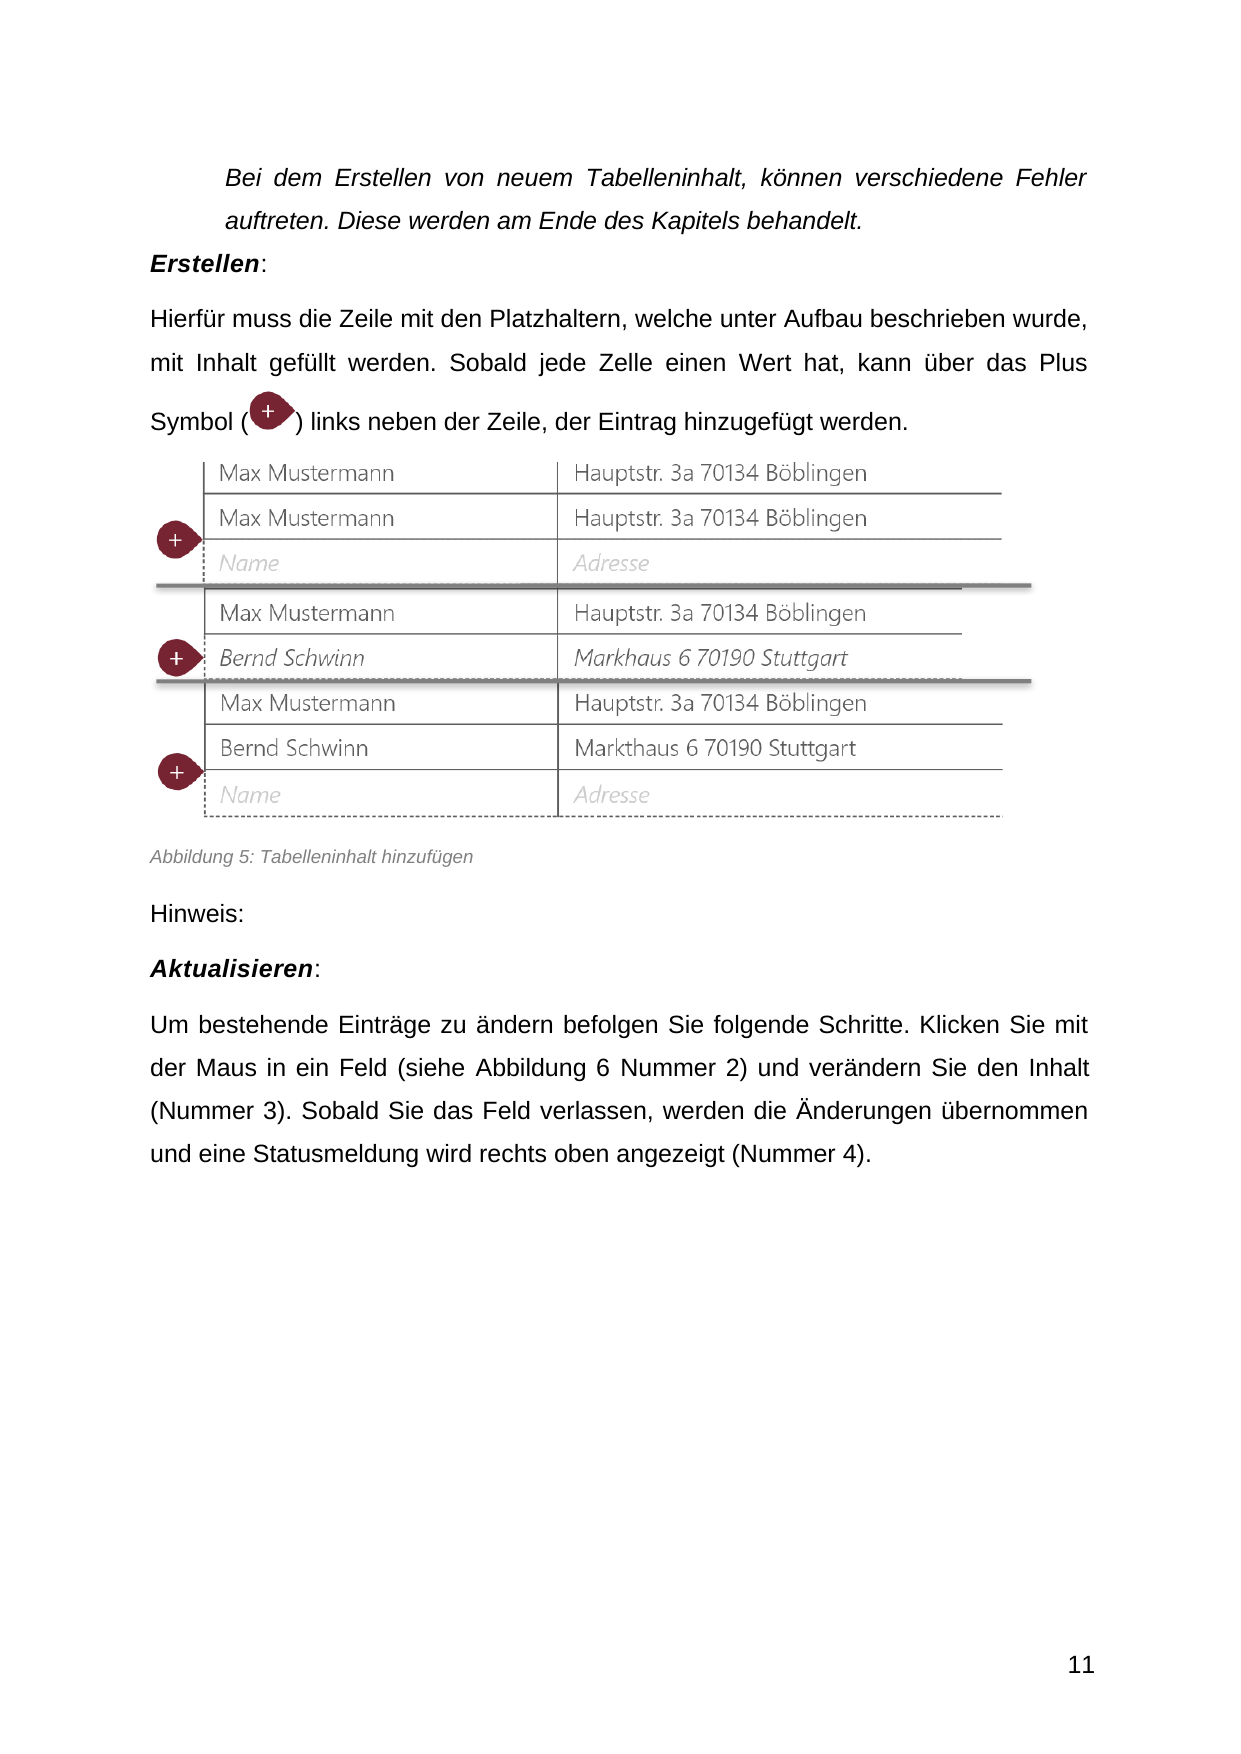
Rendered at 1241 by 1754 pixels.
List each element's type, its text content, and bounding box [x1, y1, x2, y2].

picture [157, 684, 1003, 819]
title Erstellen: [150, 162, 1090, 277]
picture [248, 390, 295, 431]
text Bei dem Erstellen von neuem Tabelleninhalt, können verschiedene Fehler auftreten. Diese werden am Ende des Kapitels behandelt. [225, 162, 1090, 234]
text Hierfür muss die Zeile mit den Platzhaltern, welche unter Aufbau beschrieben wurde, mit Inhalt gefüllt werden. Sobald jede Zelle einen Wert hat, kann über das Plus Symbol () links neben der Zeile, der Eintrag hinzugefügt werden. [150, 304, 1090, 436]
picture [157, 588, 962, 679]
text Um bestehende Einträge zu ändern befolgen Sie folgende Schritte. Klicken Sie mit der Maus in ein Feld (siehe Abbildung 6 Nummer 2) und verändern Sie den Inhalt (Nummer 3). Sobald Sie das Feld verlassen, werden die Änderungen übernommen und eine Statusmeldung wird rechts oben angezeigt (Nummer 4). [150, 1010, 1090, 1168]
picture [156, 462, 1002, 583]
title Aktualisieren: [150, 954, 1090, 983]
text Hinweis: [150, 899, 1090, 928]
